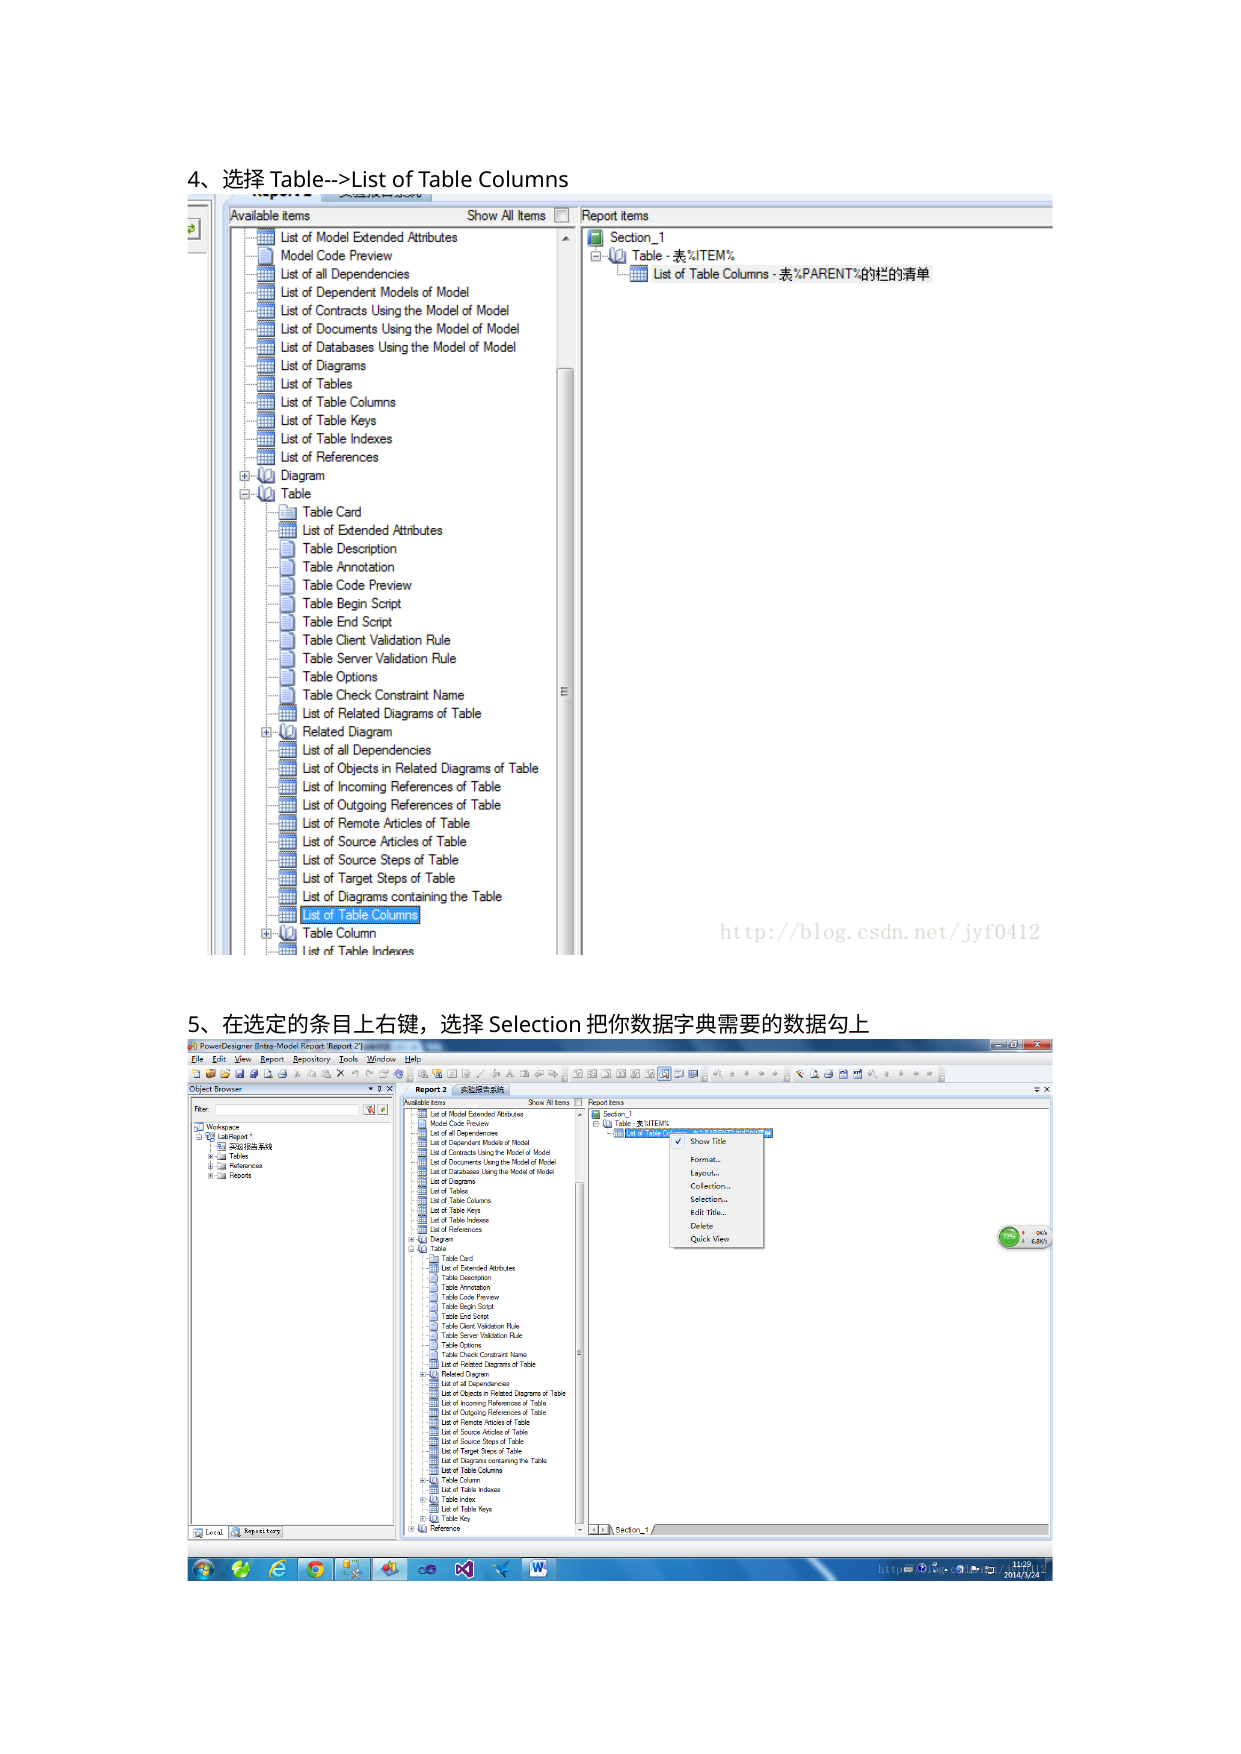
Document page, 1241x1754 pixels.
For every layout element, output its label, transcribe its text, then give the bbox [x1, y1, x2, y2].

picture [187, 1039, 1053, 1581]
picture [187, 194, 1053, 955]
text 5、在选定的条目上右键，选择Selection把你数据字典需要的数据勾上 [187, 1007, 1053, 1039]
text 4、选择Table-->List of Table Columns [187, 162, 1053, 194]
